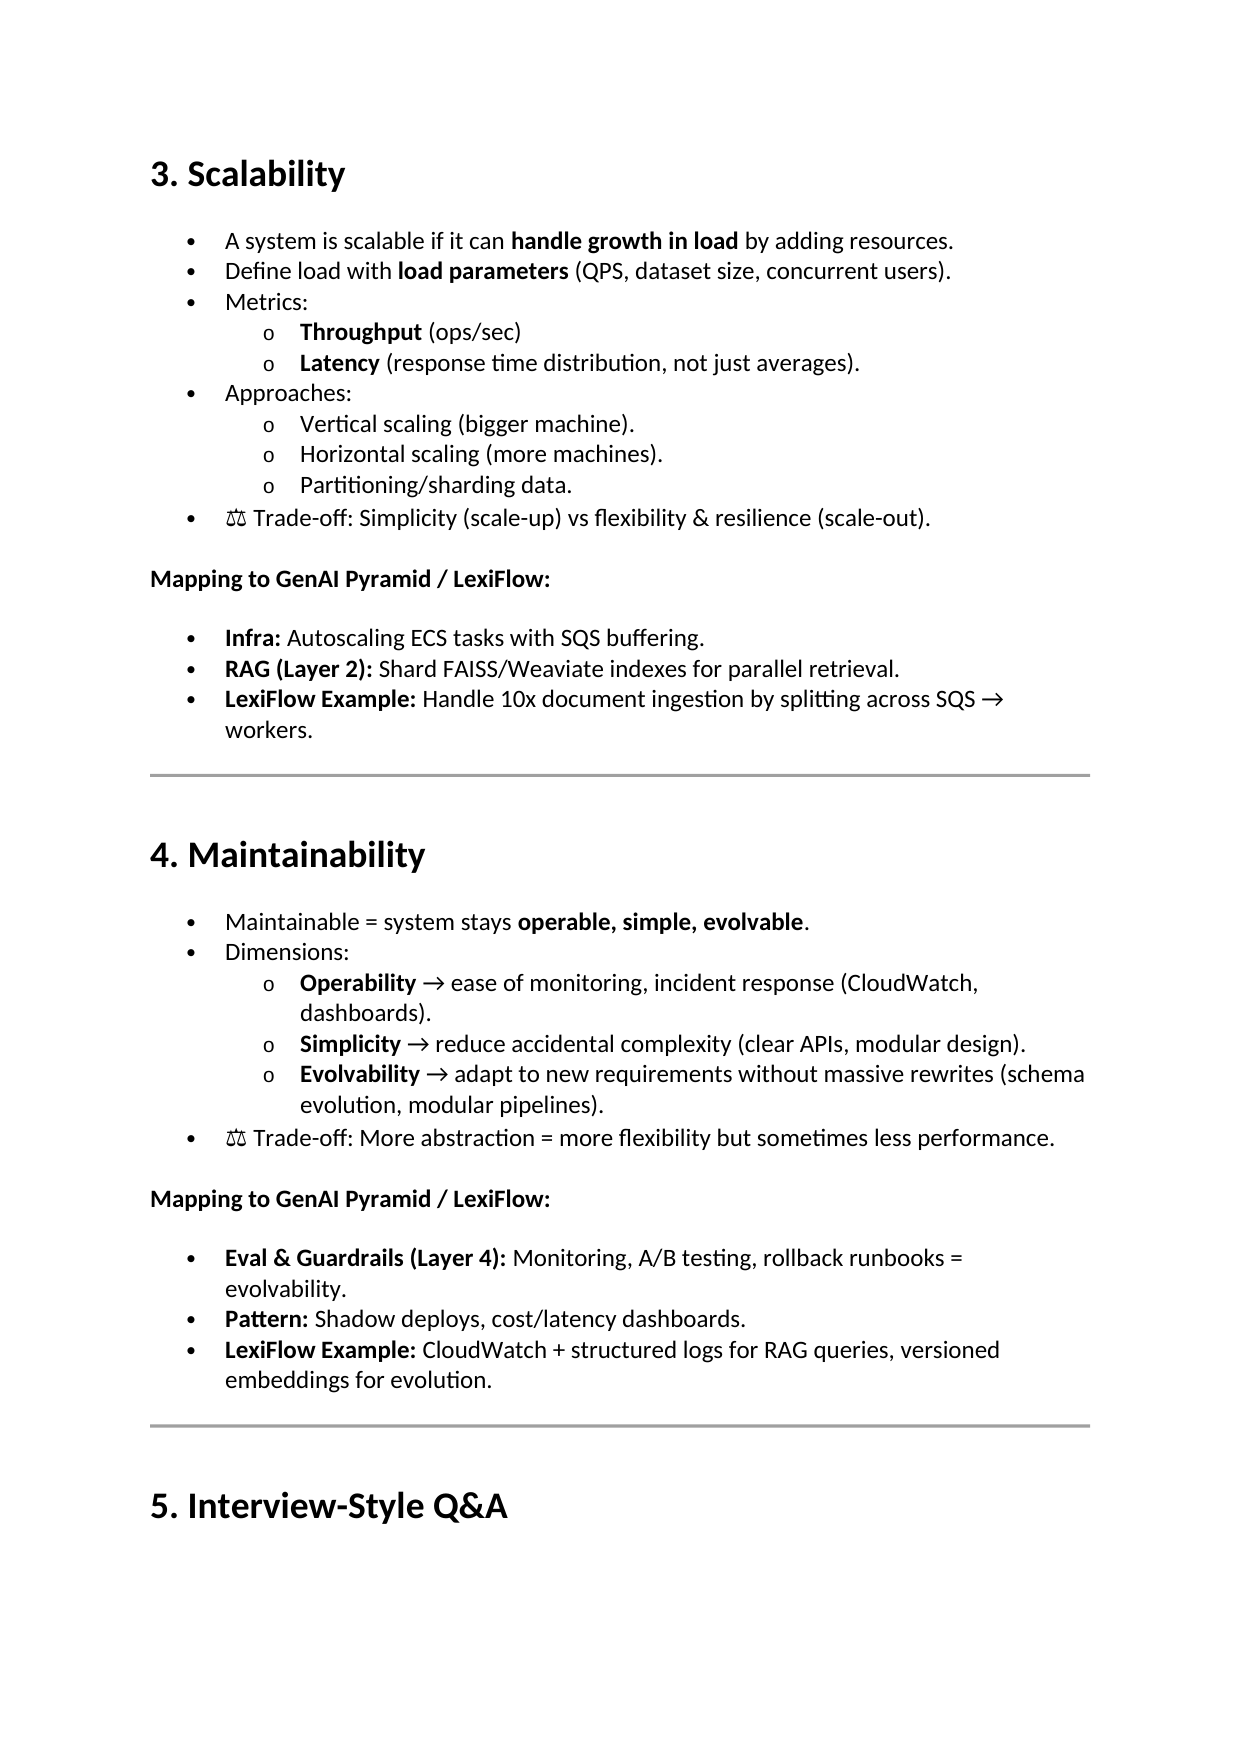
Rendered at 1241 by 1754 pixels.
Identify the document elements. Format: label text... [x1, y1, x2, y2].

list Dimensions: [187, 937, 1090, 967]
text 4. Maintainability [150, 831, 1090, 877]
list Partitioning/sharding data. [262, 469, 1090, 500]
list Throughput (ops/sec) [262, 317, 1090, 347]
list LexiFlow Example: CloudWatch + structured logs for RAG queries, versioned embeddings for evolution. [187, 1334, 1090, 1395]
list Approaches: [187, 378, 1090, 408]
list ⚖️ Trade-off: More abstraction = more flexibility but sometimes less performance. [187, 1120, 1090, 1154]
list Simplicity → reduce accidental complexity (clear APIs, modular design). [262, 1028, 1090, 1059]
list RAG (Layer 2): Shard FAISS/Weaviate indexes for parallel retrieval. [187, 653, 1090, 684]
list ⚖️ Trade-off: Simplicity (scale-up) vs flexibility & resilience (scale-out). [187, 500, 1090, 534]
list Infra: Autoscaling ECS tasks with SQS buffering. [187, 623, 1090, 653]
list Horizontal scaling (more machines). [262, 439, 1090, 469]
list Define load with load parameters (QPS, dataset size, concurrent users). [187, 256, 1090, 286]
text 3. Scalability [150, 150, 1090, 196]
list Maintainable = system stays operable, simple, evolvable. [187, 906, 1090, 937]
list Vertical scaling (bigger machine). [262, 408, 1090, 439]
list LexiFlow Example: Handle 10x document ingestion by splitting across SQS → workers. [187, 684, 1090, 745]
text Mapping to GenAI Pyramid / LexiFlow: [150, 1183, 1090, 1213]
list Eval & Guardrails (Layer 4): Monitoring, A/B testing, rollback runbooks = evolvability. [187, 1243, 1090, 1304]
list Latency (response time distribution, not just averages). [262, 347, 1090, 378]
list Evolvability → adapt to new requirements without massive rewrites (schema evolution, modular pipelines). [262, 1059, 1090, 1120]
list Operability → ease of monitoring, incident response (CloudWatch, dashboards). [262, 967, 1090, 1028]
list Pattern: Shadow deploys, cost/latency dashboards. [187, 1304, 1090, 1334]
list A system is scalable if it can handle growth in load by adding resources. [187, 225, 1090, 256]
text Mapping to GenAI Pyramid / LexiFlow: [150, 563, 1090, 593]
text 5. Interview-Style Q&A [150, 1482, 1090, 1527]
list Metrics: [187, 286, 1090, 317]
